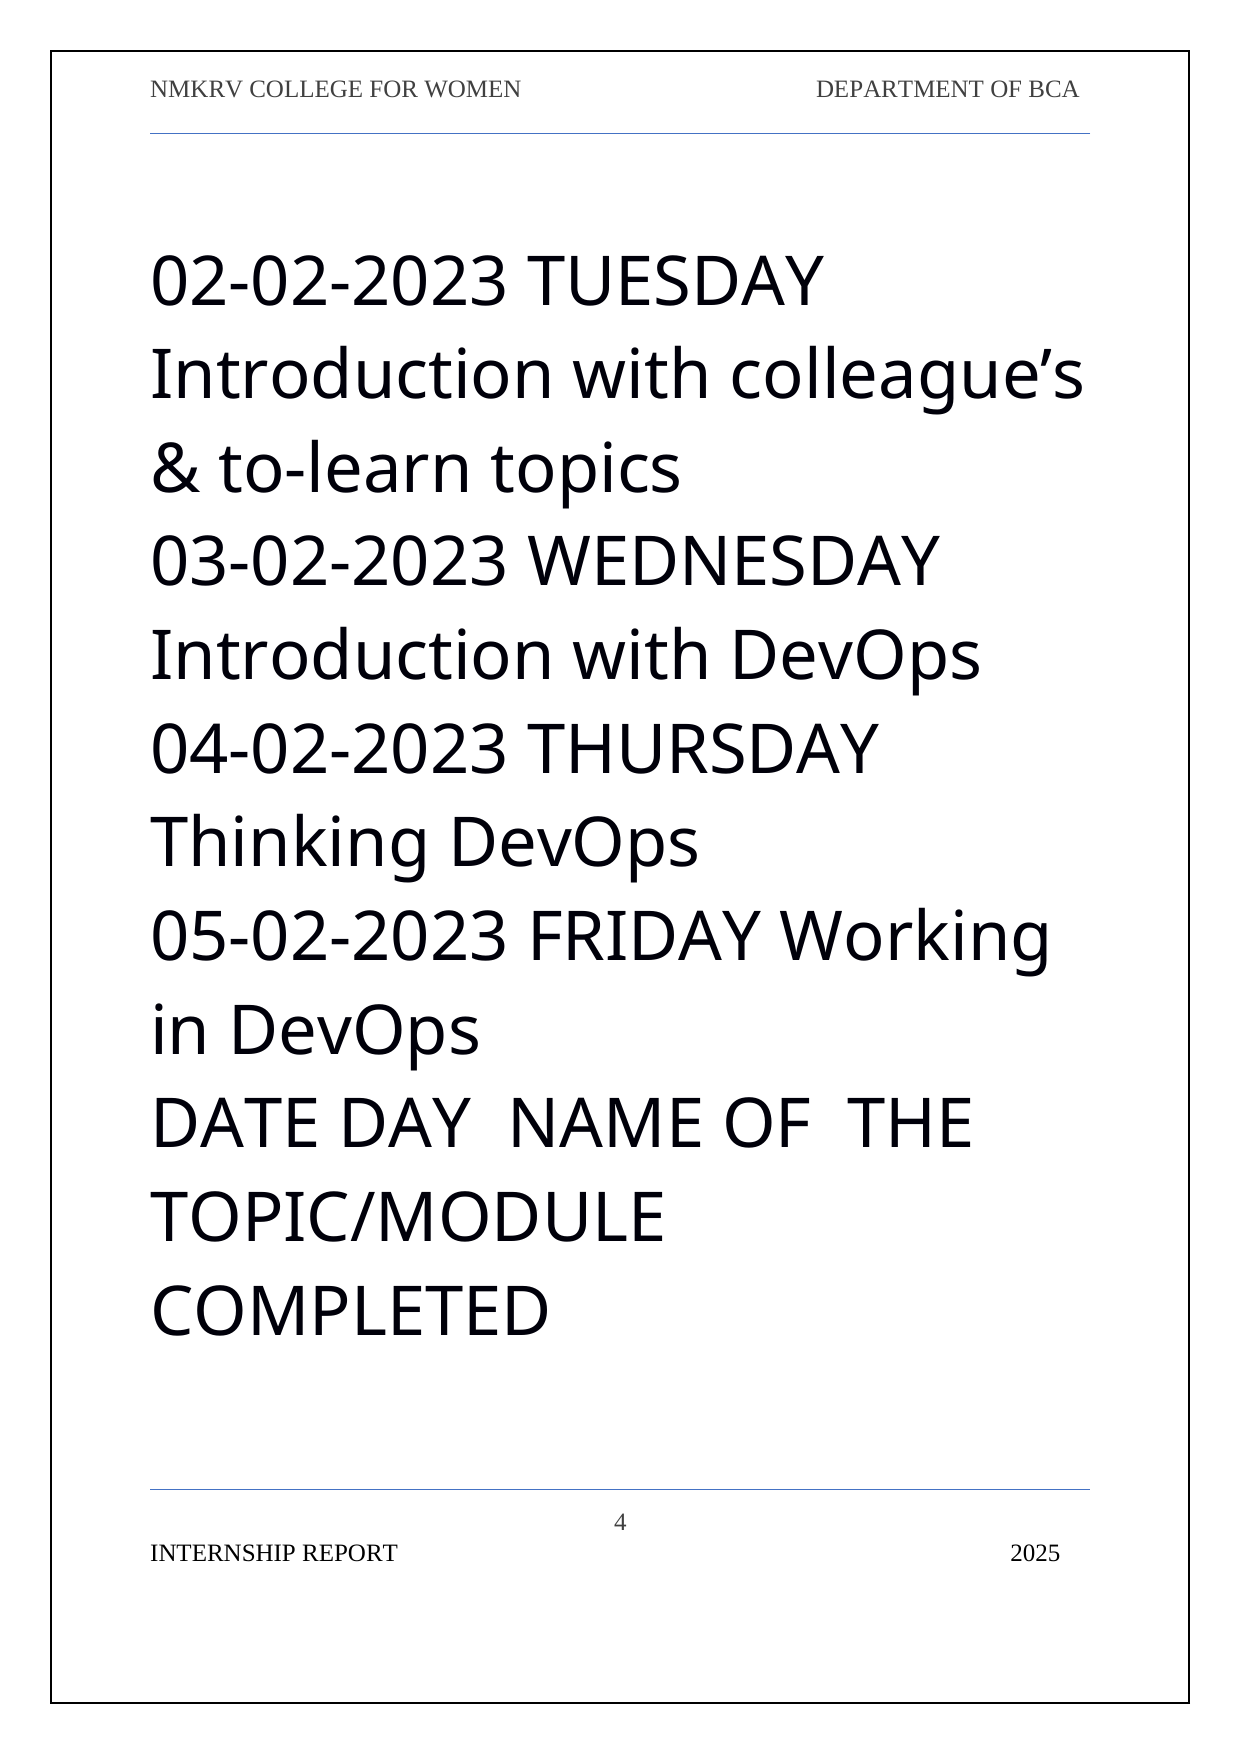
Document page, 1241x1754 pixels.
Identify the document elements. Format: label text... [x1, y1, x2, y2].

text 05-02-2023 FRIDAY Working in DevOps [150, 887, 1090, 1074]
text DATE DAY NAME OF THE TOPIC/MODULE COMPLETED [150, 1074, 1090, 1355]
text 02-02-2023 TUESDAY Introduction with colleague’s & to-learn topics [150, 231, 1090, 512]
text 03-02-2023 WEDNESDAY Introduction with DevOps [150, 512, 1090, 699]
text 04-02-2023 THURSDAY Thinking DevOps [150, 699, 1090, 887]
